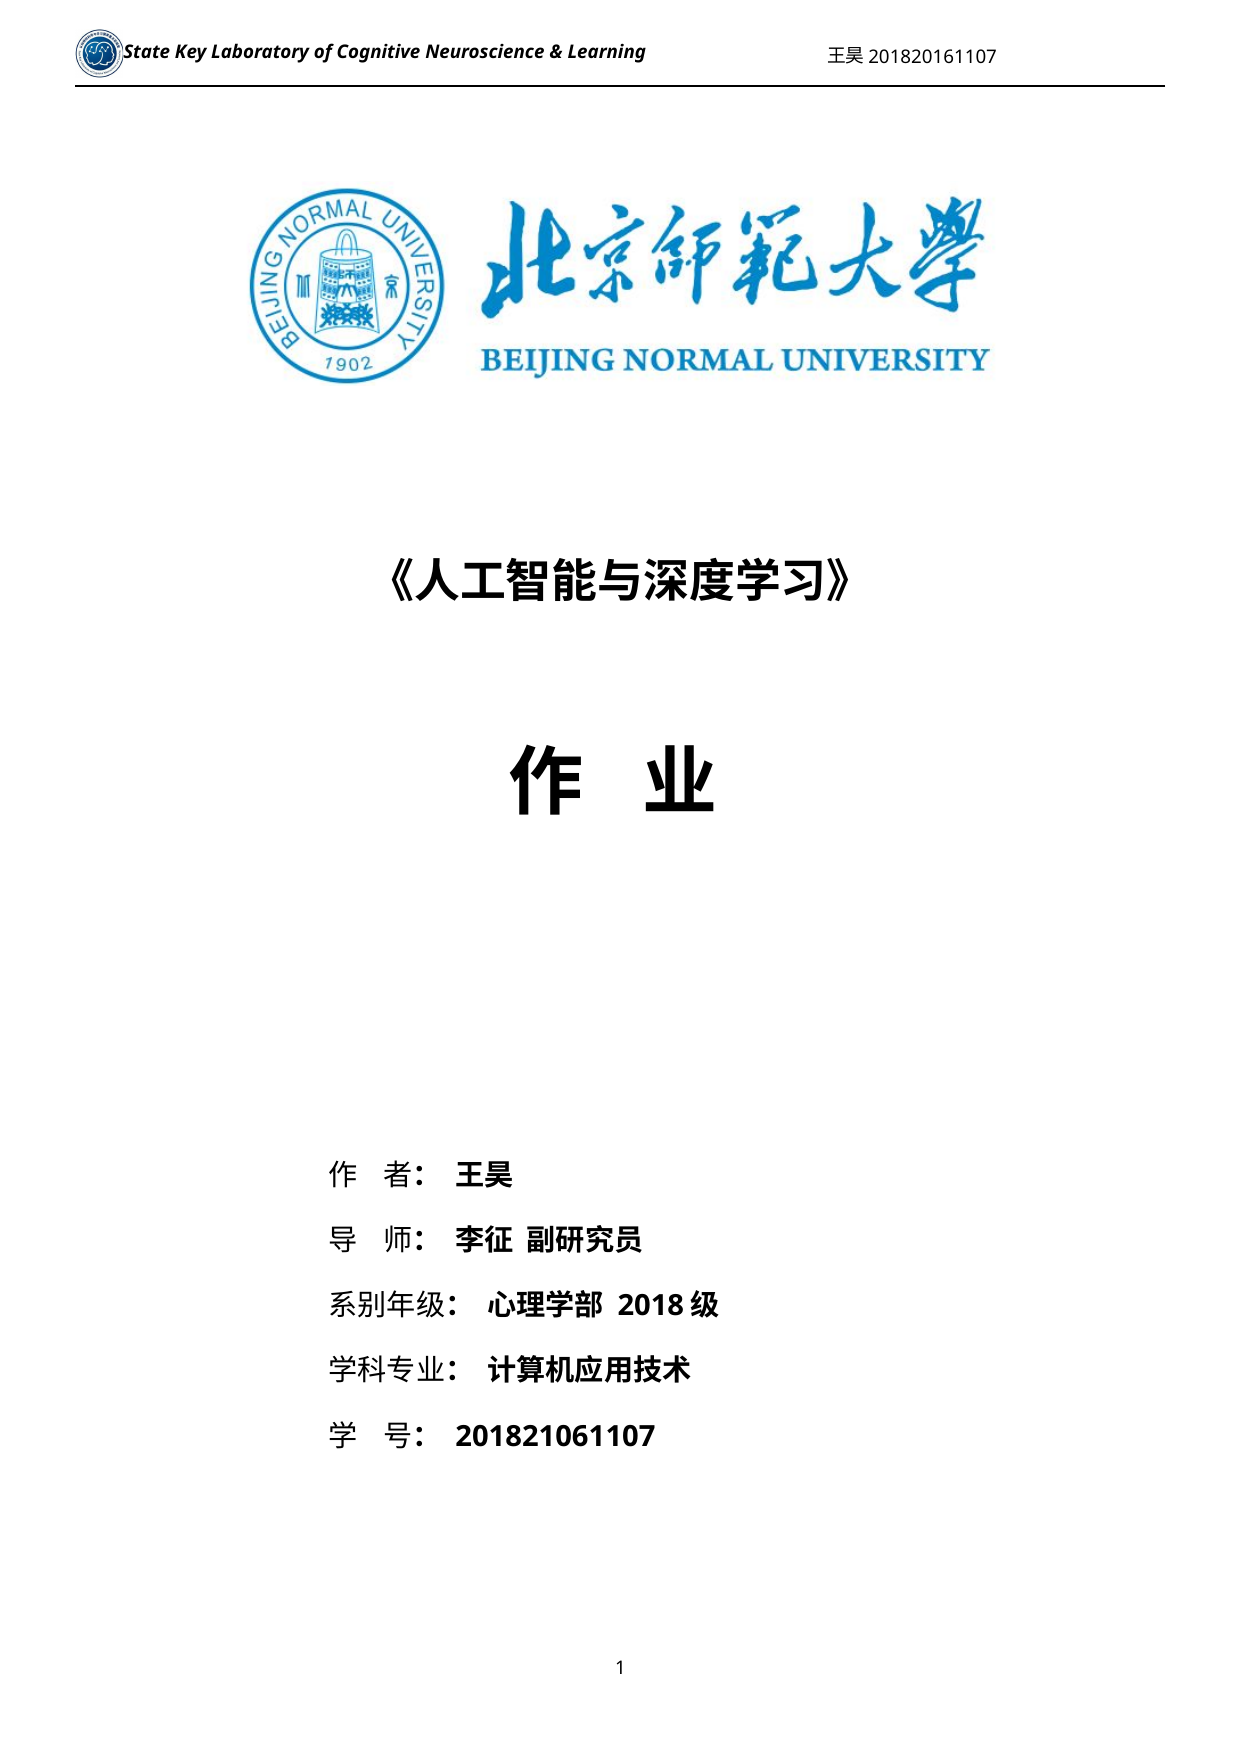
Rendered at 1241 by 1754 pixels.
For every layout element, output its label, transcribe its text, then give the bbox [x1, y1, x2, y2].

text 学 号： 201821061107 [75, 1411, 1151, 1455]
picture [193, 181, 1047, 386]
text 作 者： 王昊 [75, 1150, 1151, 1194]
text 学科专业： 计算机应用技术 [75, 1346, 1151, 1390]
text 导 师： 李征 副研究员 [75, 1216, 1151, 1260]
picture [75, 29, 124, 78]
text 作 业 [75, 710, 1151, 842]
text 系别年级： 心理学部 2018级 [75, 1281, 1151, 1325]
text 《人工智能与深度学习》 [75, 533, 1165, 622]
